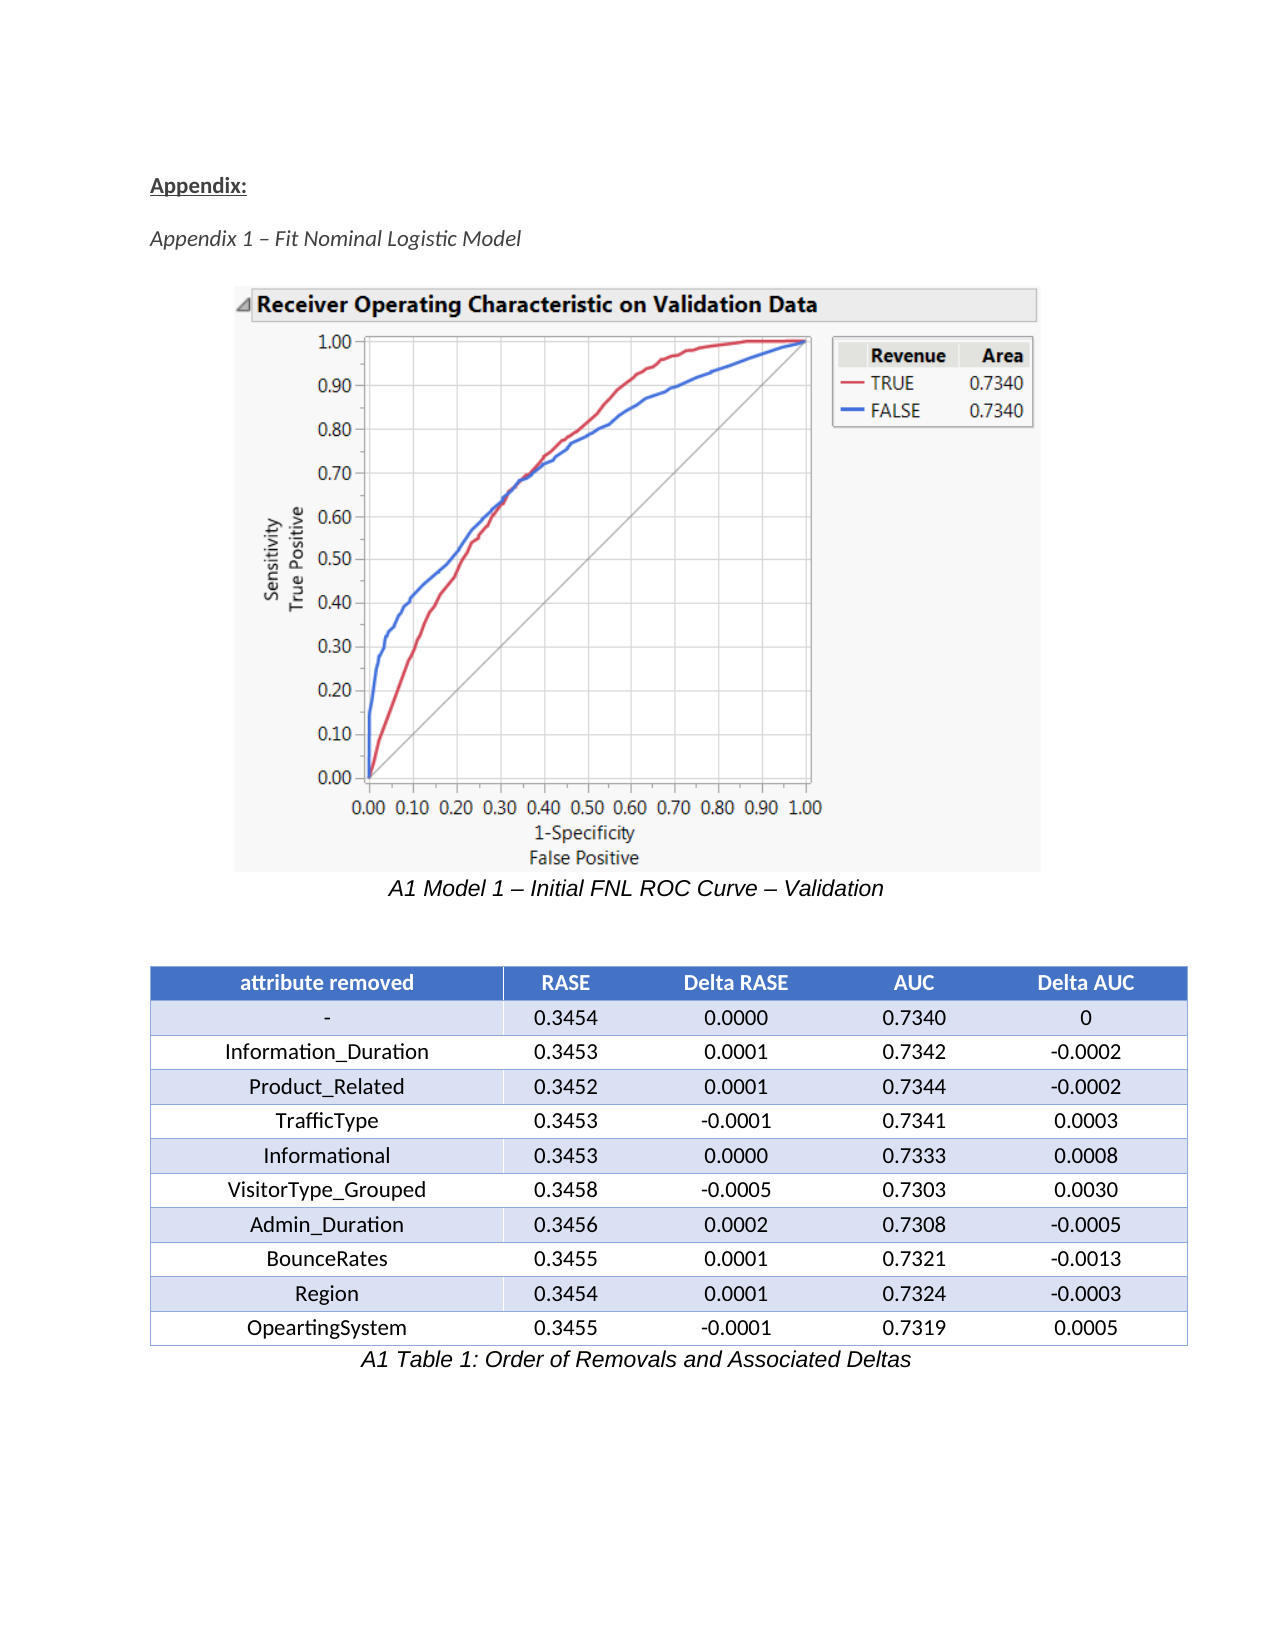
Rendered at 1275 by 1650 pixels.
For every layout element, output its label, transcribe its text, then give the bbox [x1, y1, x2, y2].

table_cell -0.0005 [628, 1174, 844, 1207]
table_cell 0.3456 [504, 1208, 628, 1242]
table_cell -0.0002 [984, 1070, 1187, 1104]
table_cell 0.7333 [844, 1139, 984, 1173]
table_cell 0.3455 [504, 1243, 628, 1276]
table_cell 0.7308 [844, 1208, 984, 1242]
table_cell 0.3454 [504, 1001, 628, 1035]
table_cell Admin_Duration [151, 1208, 503, 1242]
table_cell 0.3454 [504, 1277, 628, 1311]
table_cell 0.0008 [984, 1139, 1187, 1173]
table_cell OpeartingSystem [151, 1312, 503, 1345]
table_cell -0.0001 [628, 1312, 844, 1345]
table_cell 0.0030 [984, 1174, 1187, 1207]
table_cell 0.0002 [628, 1208, 844, 1242]
table_header RASE [504, 967, 628, 1000]
table_cell 0.0001 [628, 1036, 844, 1069]
table_header AUC [844, 967, 984, 1000]
table_cell 0.3453 [504, 1036, 628, 1069]
table_cell 0.7342 [844, 1036, 984, 1069]
table_cell 0.7344 [844, 1070, 984, 1104]
table_cell 0.3458 [504, 1174, 628, 1207]
table_cell BounceRates [151, 1243, 503, 1276]
table_cell 0.0000 [628, 1001, 844, 1035]
table_cell 0.0001 [628, 1243, 844, 1276]
text Appendix 1 – Fit Nominal Logistic Model [150, 224, 1125, 252]
table_cell 0.0001 [628, 1277, 844, 1311]
table_header Delta RASE [628, 967, 844, 1000]
table_cell -0.0013 [984, 1243, 1187, 1276]
picture [234, 286, 1041, 872]
table_cell 0.3453 [504, 1105, 628, 1138]
table_cell 0.7340 [844, 1001, 984, 1035]
table_header Delta AUC [984, 967, 1187, 1000]
table_cell 0.3452 [504, 1070, 628, 1104]
table_cell -0.0005 [984, 1208, 1187, 1242]
table_cell -0.0003 [984, 1277, 1187, 1311]
table_cell 0.7319 [844, 1312, 984, 1345]
table_cell 0.0005 [984, 1312, 1187, 1345]
table_cell 0.7341 [844, 1105, 984, 1138]
text A1 Table 1: Order of Removals and Associated Deltas [150, 1346, 1125, 1372]
table_cell TrafficType [151, 1105, 503, 1138]
table_cell Region [151, 1277, 503, 1311]
table_cell 0 [984, 1001, 1187, 1035]
table_cell Product_Related [151, 1070, 503, 1104]
table_cell -0.0001 [628, 1105, 844, 1138]
table_cell 0.0003 [984, 1105, 1187, 1138]
table_cell 0.3453 [504, 1139, 628, 1173]
table_cell 0.7321 [844, 1243, 984, 1276]
table_cell 0.0001 [628, 1070, 844, 1104]
table_cell 0.7324 [844, 1277, 984, 1311]
table_cell -0.0002 [984, 1036, 1187, 1069]
table_header attribute removed [151, 967, 503, 1000]
text A1 Model 1 – Initial FNL ROC Curve – Validation [150, 875, 1125, 902]
table_cell VisitorType_Grouped [151, 1174, 503, 1207]
table_cell Informational [151, 1139, 503, 1173]
table_cell Information_Duration [151, 1036, 503, 1069]
table_cell 0.0000 [628, 1139, 844, 1173]
text Appendix: [150, 171, 1125, 199]
table_cell - [151, 1001, 503, 1035]
table_cell 0.3455 [504, 1312, 628, 1345]
table_cell 0.7303 [844, 1174, 984, 1207]
